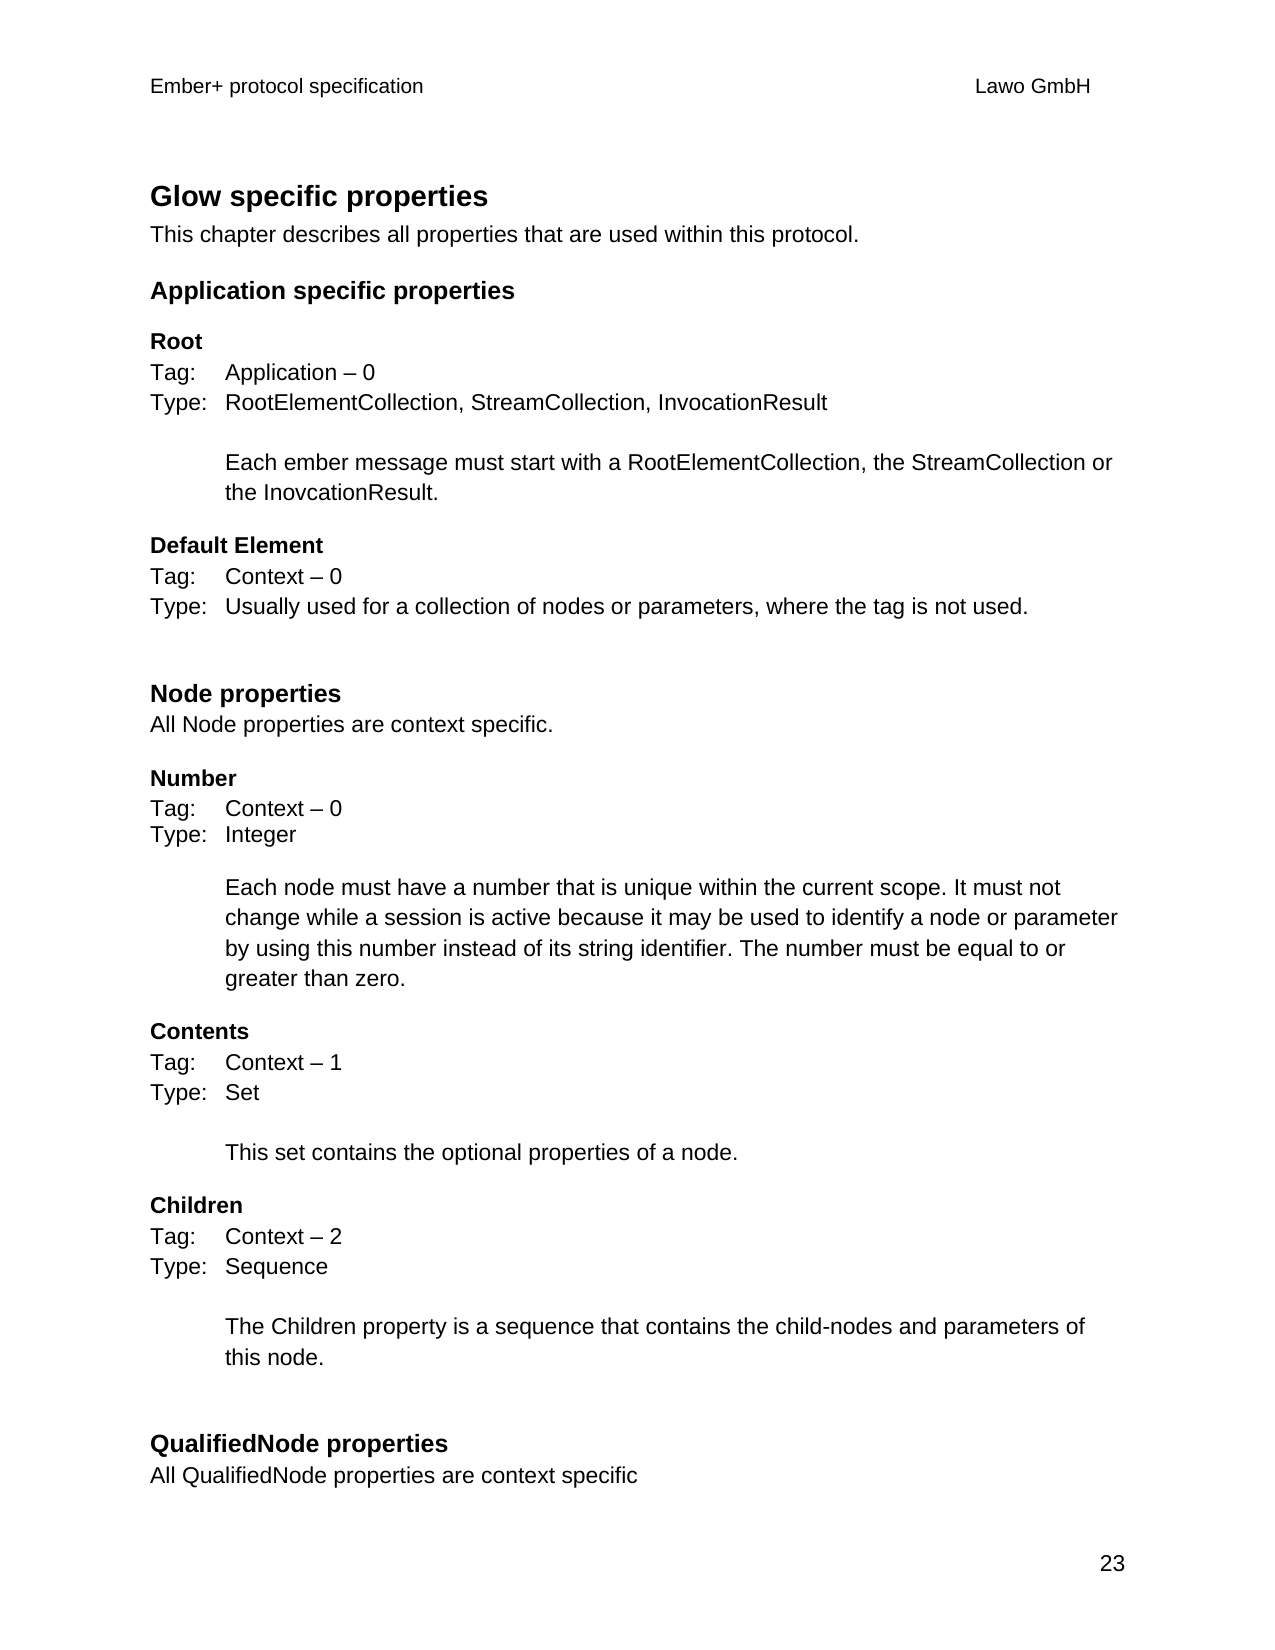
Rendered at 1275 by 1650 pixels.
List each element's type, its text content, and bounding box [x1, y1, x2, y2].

subtitle Application specific properties [150, 276, 1125, 305]
text Type: Usually used for a collection of nodes or parameters, where the tag is not used. [150, 593, 1125, 619]
text All QualifiedNode properties are context specific [150, 1462, 1125, 1488]
subtitle Root [150, 328, 1125, 354]
text Type: RootElementCollection, StreamCollection, InvocationResult [150, 389, 1125, 415]
text Each ember message must start with a RootElementCollection, the StreamCollection or the InovcationResult. [225, 449, 1125, 506]
text Tag: Context – 0 [150, 563, 1125, 589]
subtitle Default Element [150, 532, 1125, 559]
subtitle QualifiedNode properties [150, 1429, 1125, 1458]
text All Node properties are context specific. [150, 711, 1125, 738]
text Tag: Context – 0 [150, 795, 1125, 821]
subtitle Children [150, 1192, 1125, 1218]
text This set contains the optional properties of a node. [225, 1139, 1125, 1165]
text Type: Integer [150, 821, 1125, 848]
text Each node must have a number that is unique within the current scope. It must not change while a session is active because it may be used to identify a node or parameter by using this number instead of its string identifier. The number must be equal to or greater than zero. [225, 874, 1125, 991]
text Type: Set [150, 1079, 1125, 1105]
subtitle Node properties [150, 678, 1125, 707]
text Tag: Context – 1 [150, 1048, 1125, 1075]
text Tag: Application – 0 [150, 358, 1125, 385]
subtitle Glow specific properties [150, 179, 1125, 213]
text The Children property is a sequence that contains the child-nodes and parameters of this node. [225, 1313, 1125, 1370]
text This chapter describes all properties that are used within this protocol. [150, 221, 1125, 247]
text Tag: Context – 2 [150, 1223, 1125, 1249]
text Type: Sequence [150, 1253, 1125, 1279]
subtitle Number [150, 764, 1125, 791]
subtitle Contents [150, 1018, 1125, 1044]
